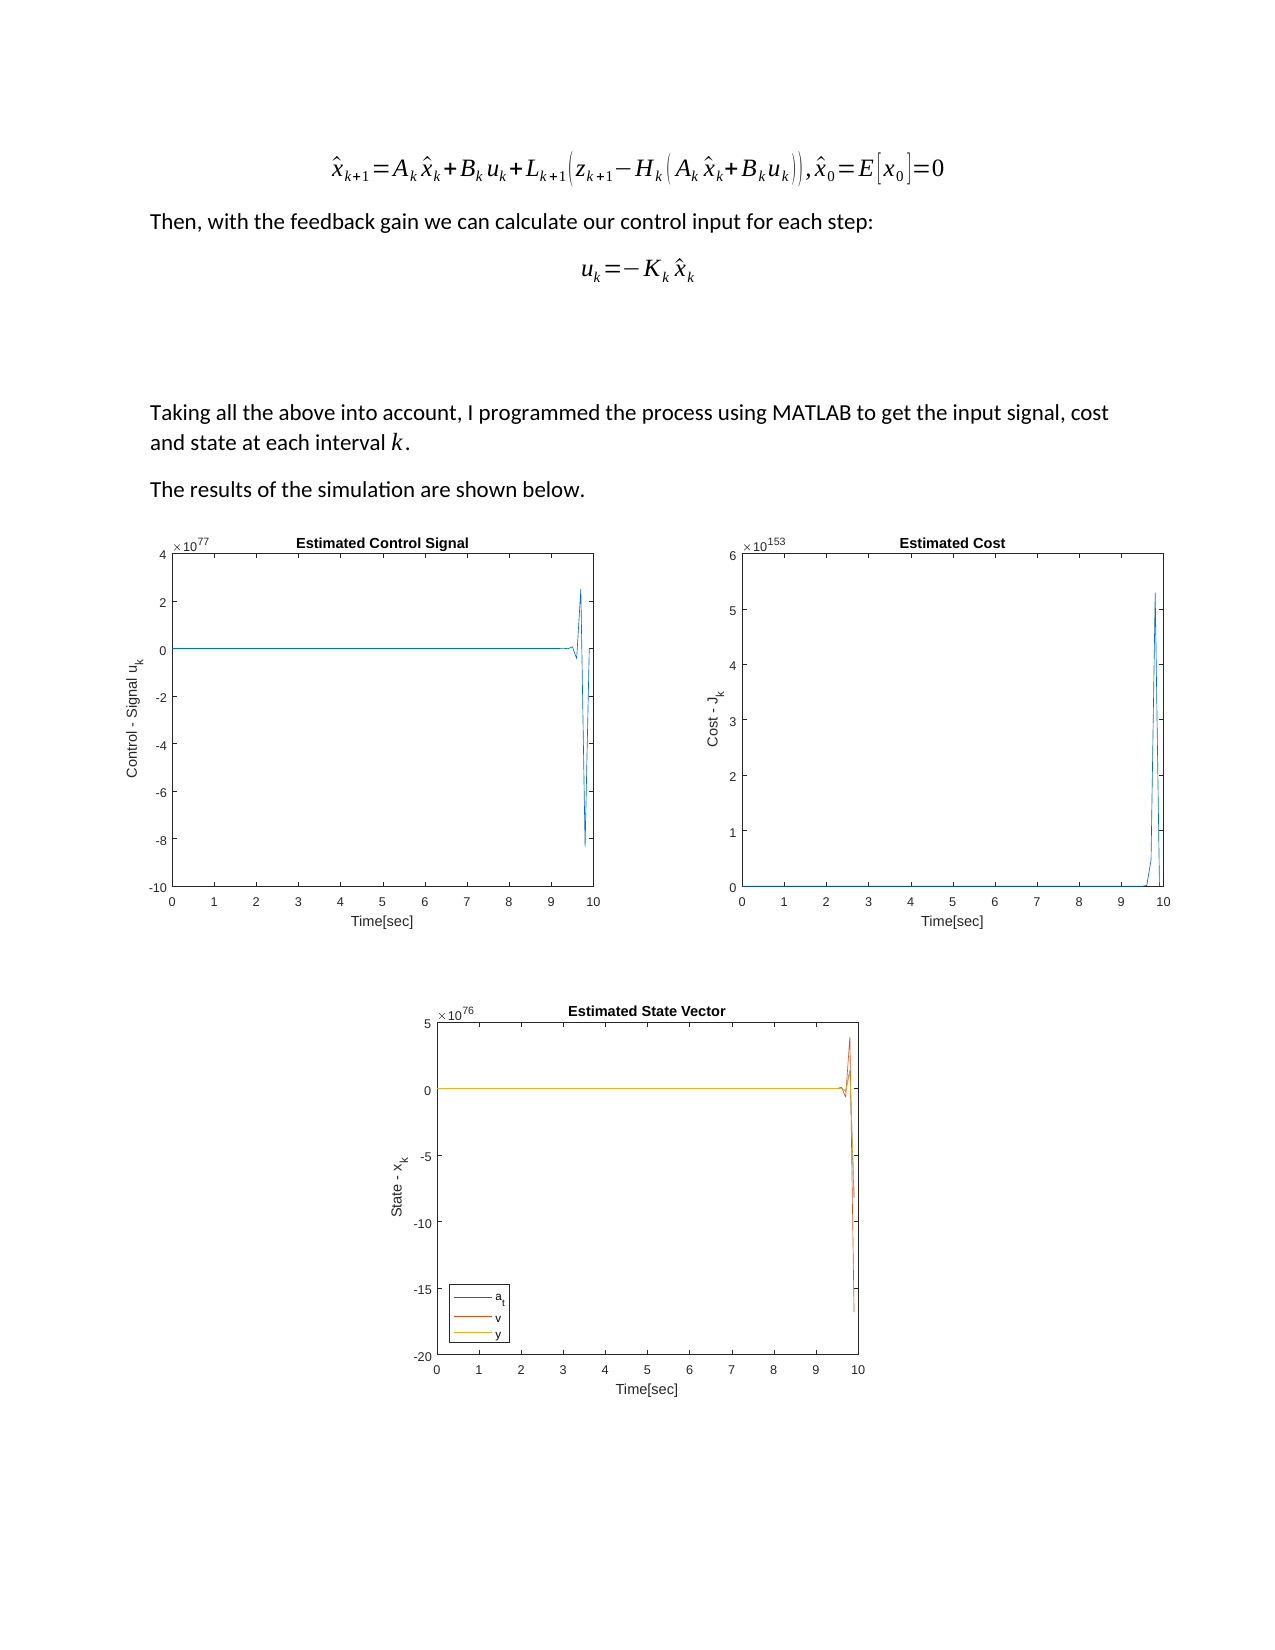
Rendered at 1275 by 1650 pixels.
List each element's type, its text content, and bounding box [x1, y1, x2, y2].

text The results of the simulation are shown below. [150, 475, 1125, 503]
text Then, with the feedback gain we can calculate our control input for each step: [150, 207, 1125, 235]
text Taking all the above into account, I programmed the process using MATLAB to get the input signal, cost and state at each interval . [150, 398, 1125, 456]
